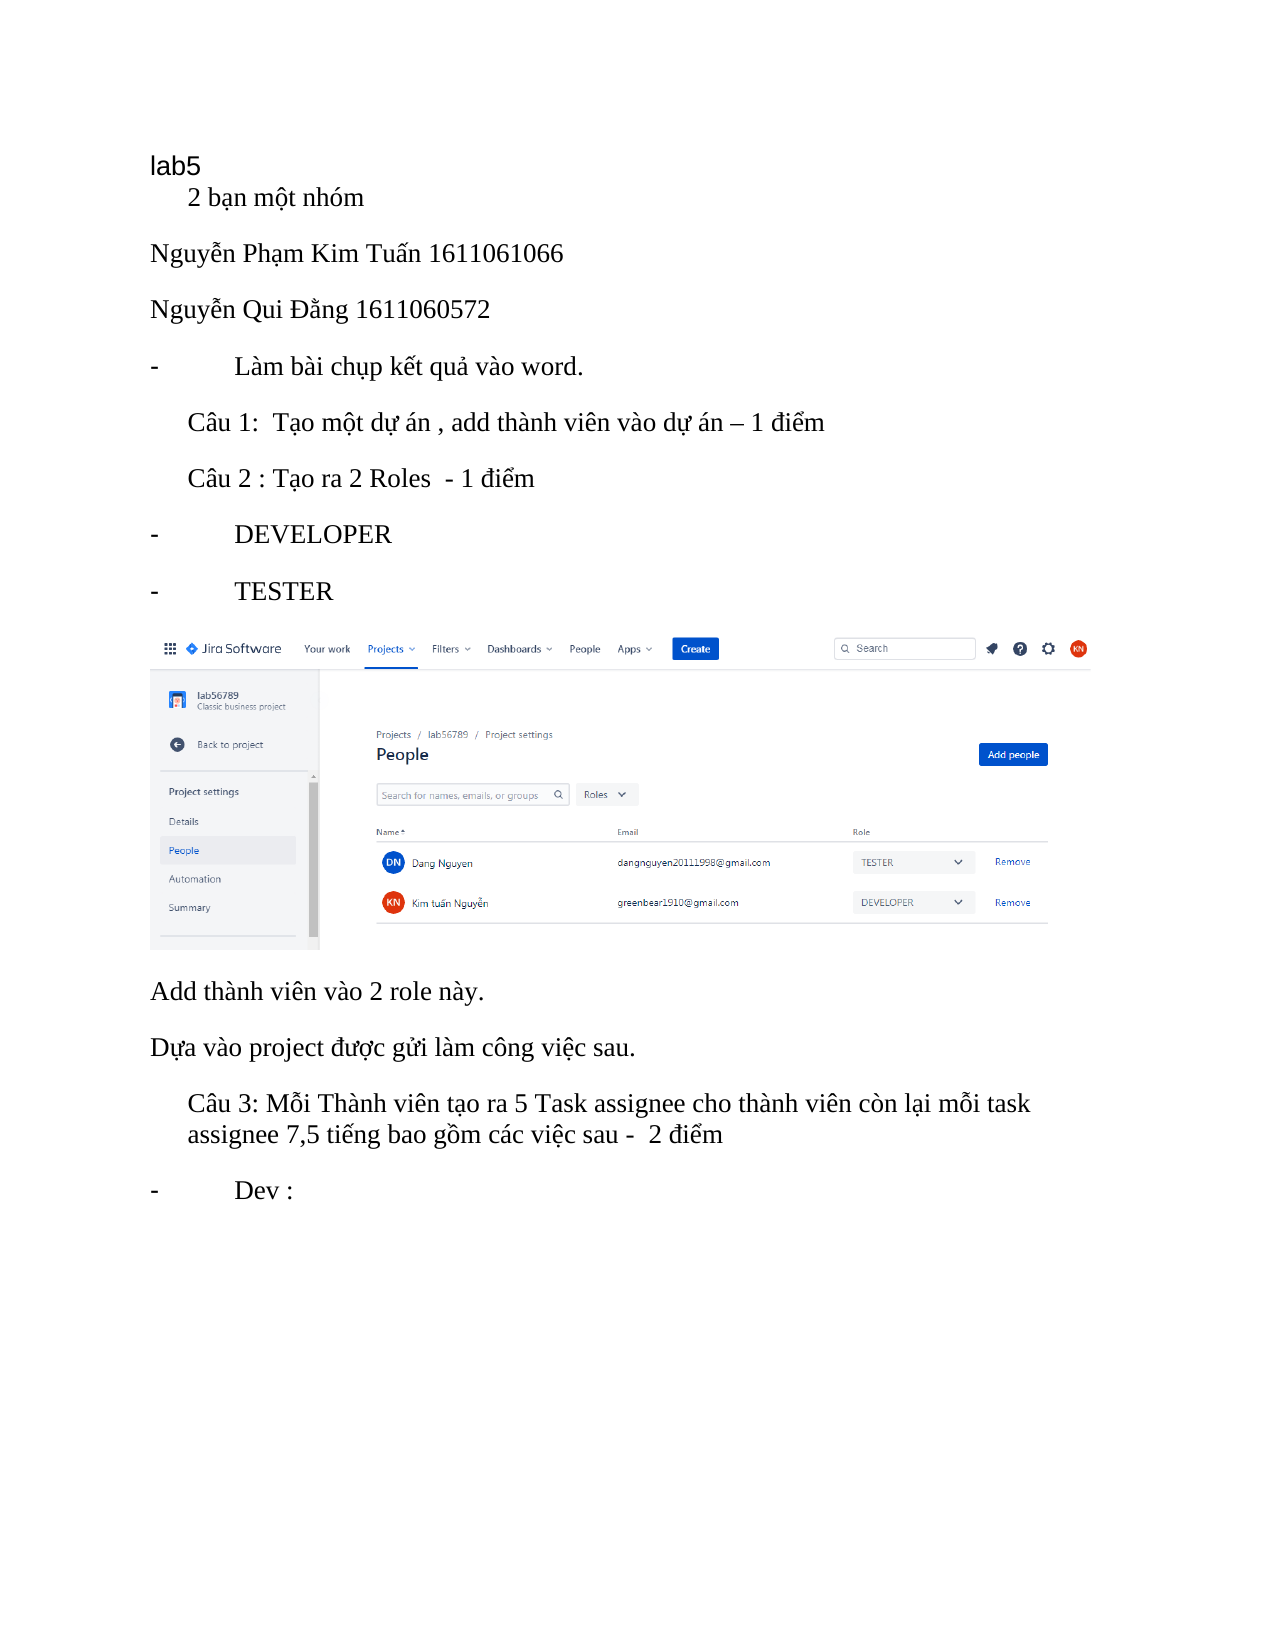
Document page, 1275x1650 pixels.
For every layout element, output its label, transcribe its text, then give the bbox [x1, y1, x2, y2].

text Dựa vào project được gửi làm công việc sau. [150, 1031, 1125, 1062]
text - DEVELOPER [150, 518, 1125, 549]
text 2 bạn một nhóm [150, 181, 1125, 212]
text Nguyễn Phạm Kim Tuấn 1611061066 [150, 237, 1125, 269]
picture [150, 630, 1091, 950]
text Add thành viên vào 2 role này. [150, 974, 1125, 1006]
text Câu 1: Tạo một dự án , add thành viên vào dự án – 1 điểm [187, 406, 1125, 437]
text Câu 2 : Tạo ra 2 Roles - 1 điểm [187, 462, 1125, 493]
text - Làm bài chụp kết quả vào word. [150, 350, 1125, 381]
text lab5 [150, 150, 1125, 181]
text - Dev : [150, 1174, 1125, 1205]
text Nguyễn Qui Đằng 1611060572 [150, 294, 1125, 325]
text Câu 3: Mỗi Thành viên tạo ra 5 Task assignee cho thành viên còn lại mỗi task assignee 7,5 tiếng bao gồm các việc sau - 2 điểm [187, 1087, 1125, 1149]
text - TESTER [150, 574, 1125, 606]
